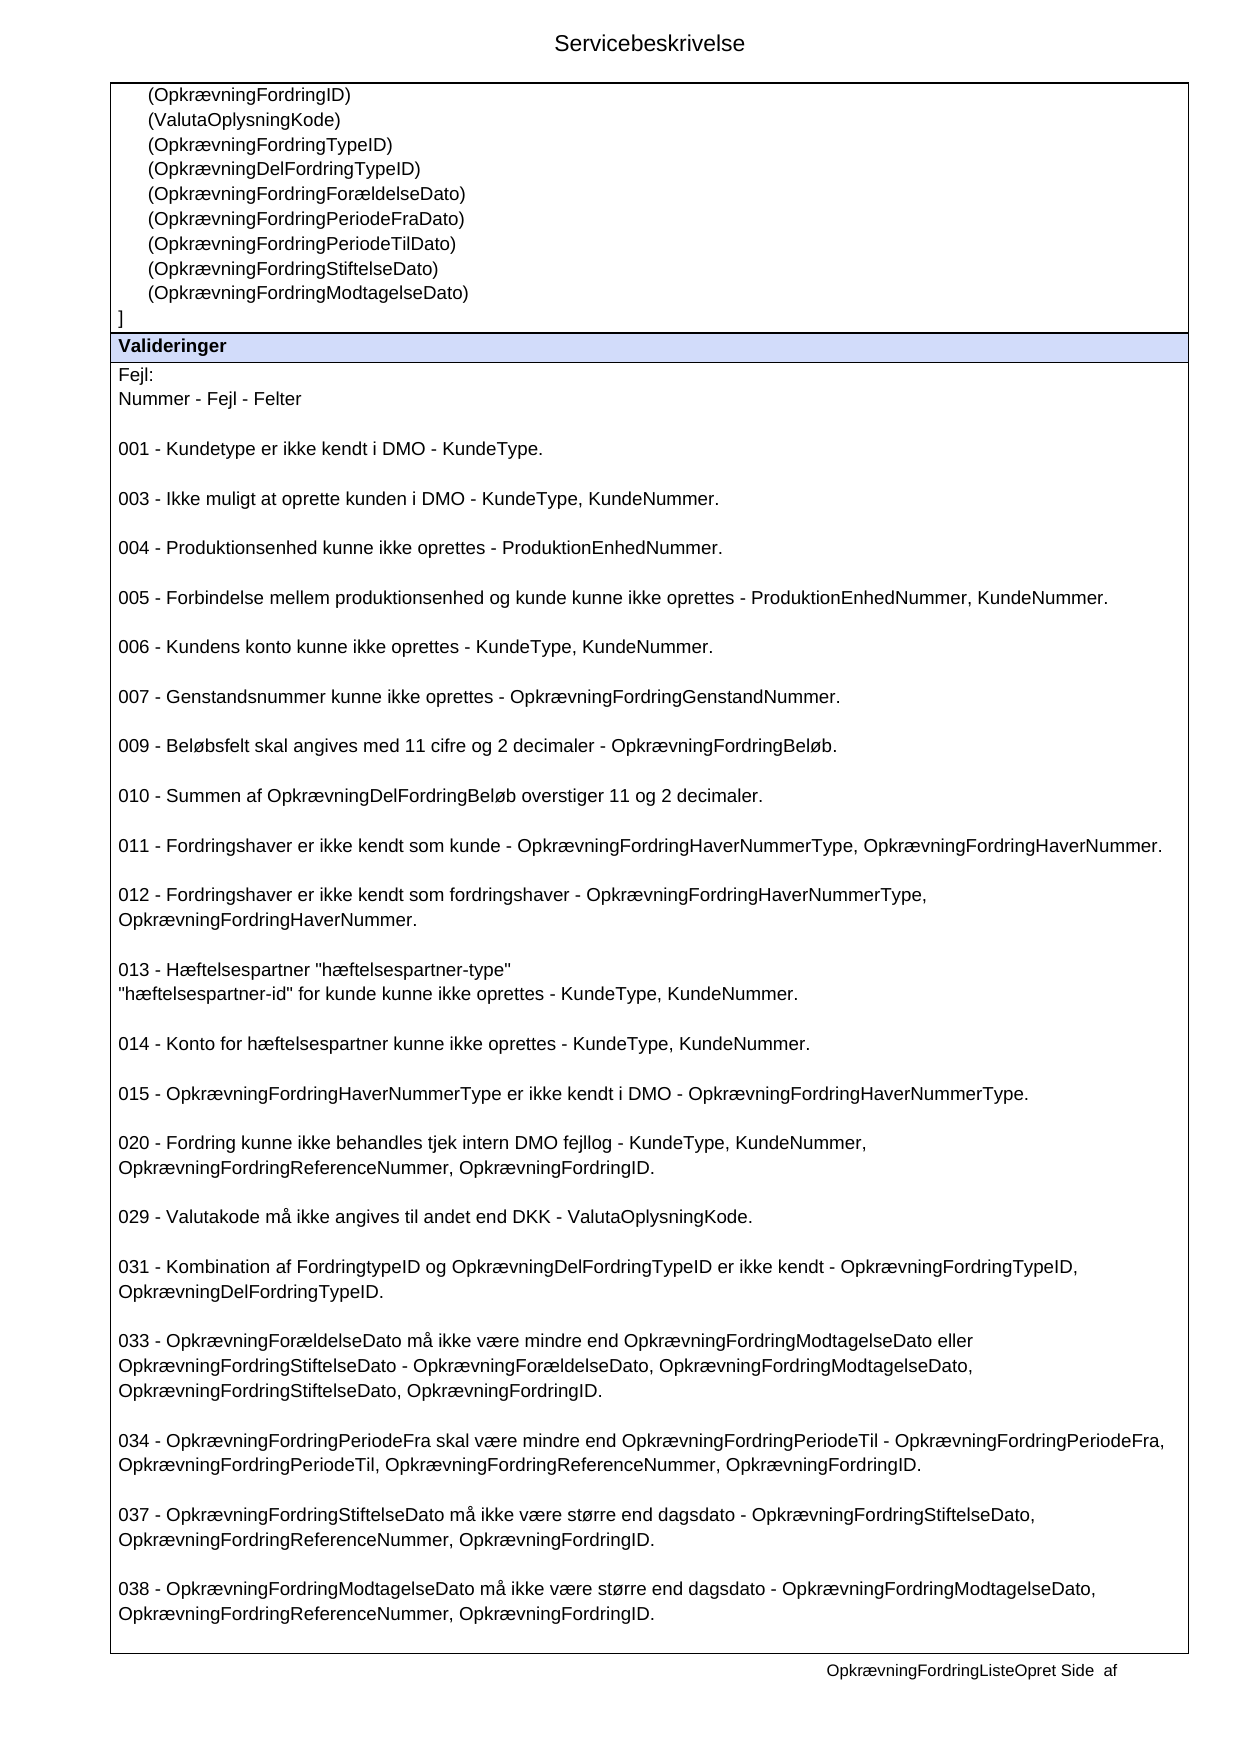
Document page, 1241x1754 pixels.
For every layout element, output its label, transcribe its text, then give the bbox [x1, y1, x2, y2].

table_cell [111, 363, 1188, 1652]
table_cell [111, 84, 1188, 332]
table_cell Valideringer [111, 334, 1188, 362]
